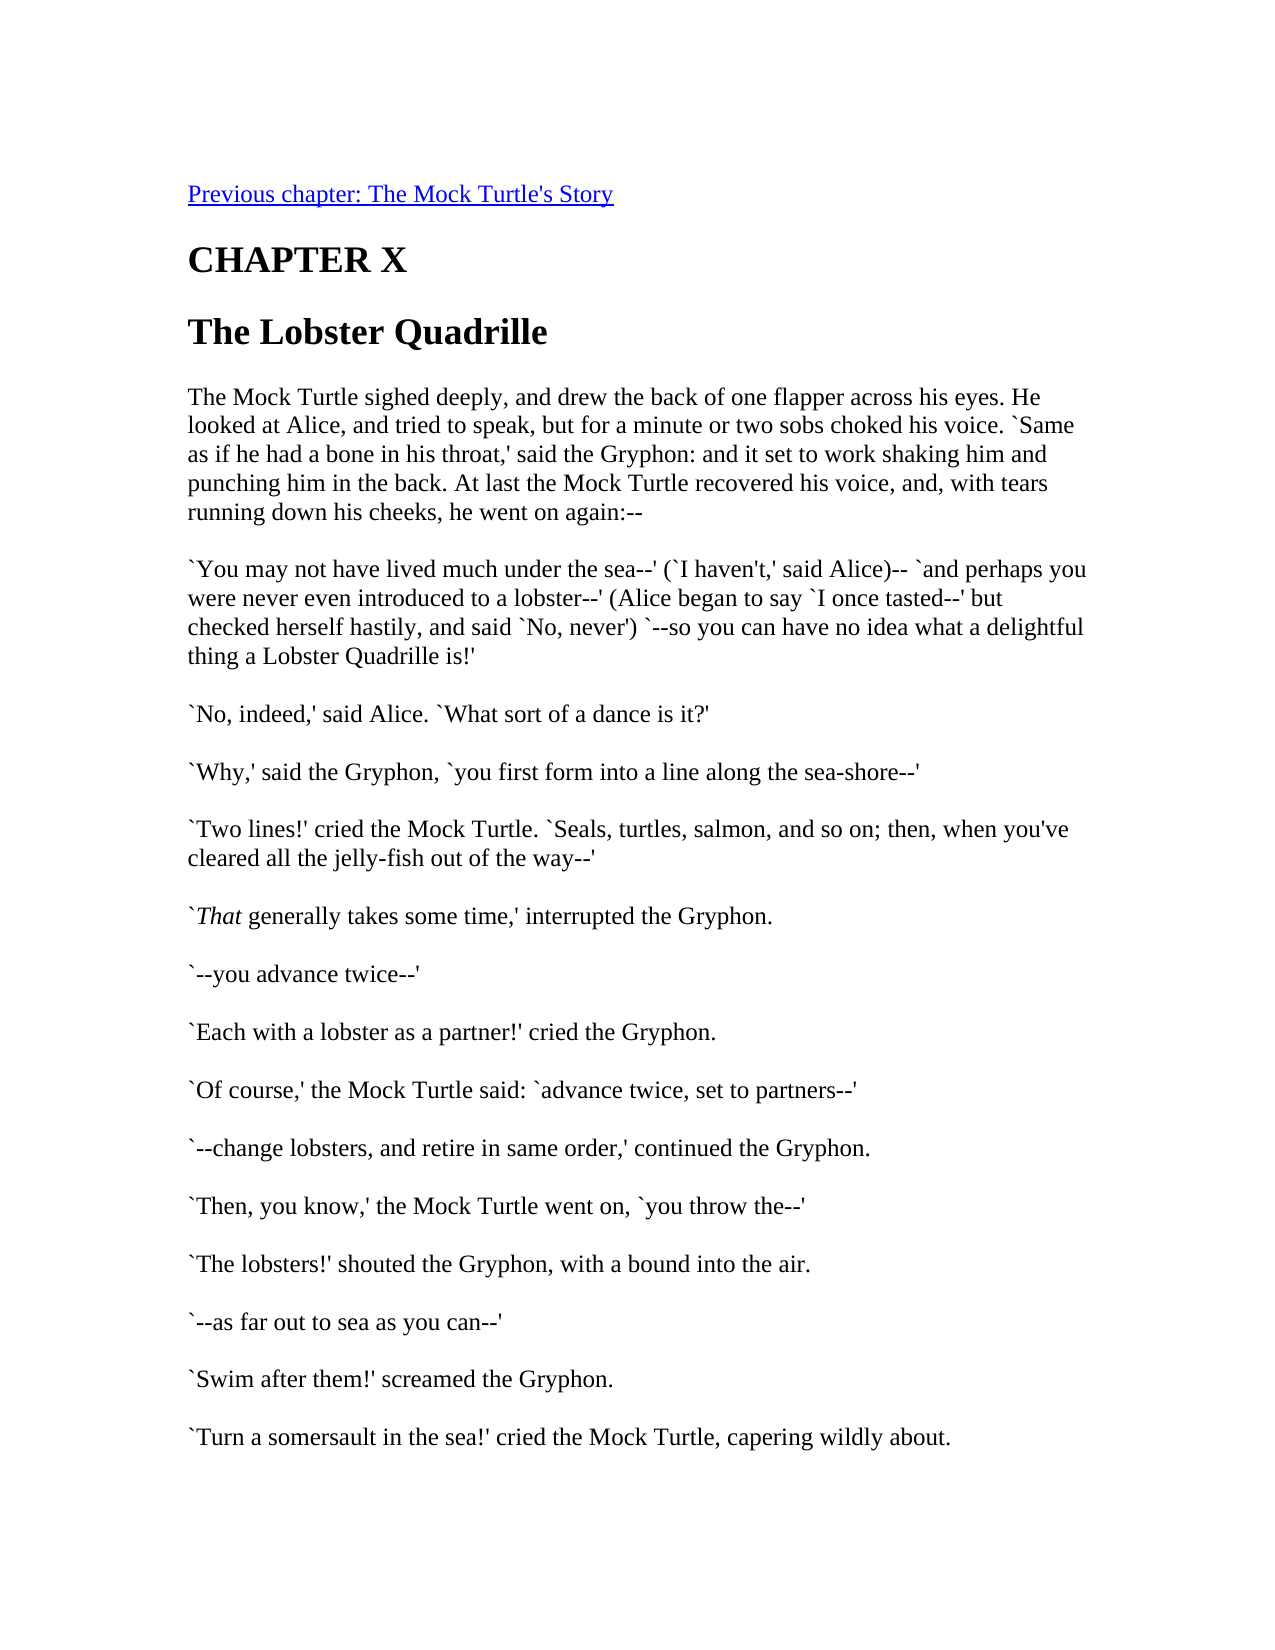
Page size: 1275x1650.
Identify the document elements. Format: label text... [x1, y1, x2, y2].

text Previous chapter: The Mock Turtle's Story [187, 179, 1087, 208]
text `Two lines!' cried the Mock Turtle. `Seals, turtles, salmon, and so on; then, when you've cleared all the jelly-fish out of the way--' [187, 814, 1087, 872]
text `Of course,' the Mock Turtle said: `advance twice, set to partners--' [187, 1075, 1087, 1104]
text The Mock Turtle sighed deeply, and drew the back of one flapper across his eyes. He looked at Alice, and tried to speak, but for a minute or two sobs choked his voice. `Same as if he had a bone in his throat,' said the Gryphon: and it set to work shaking him and punching him in the back. At last the Mock Turtle recovered his voice, and, with tears running down his cheeks, he went on again:-- [187, 382, 1087, 525]
text `Each with a lobster as a partner!' cried the Gryphon. [187, 1017, 1087, 1046]
text `--you advance twice--' [187, 959, 1087, 988]
text `The lobsters!' shouted the Gryphon, with a bound into the air. [187, 1249, 1087, 1277]
subtitle CHAPTER X [187, 237, 1087, 280]
text `You may not have lived much under the sea--' (`I haven't,' said Alice)-- `and perhaps you were never even introduced to a lobster--' (Alice began to say `I once tasted--' but checked herself hastily, and said `No, never') `--so you can have no idea what a delightful thing a Lobster Quadrille is!' [187, 554, 1087, 669]
text `Swim after them!' screamed the Gryphon. [187, 1364, 1087, 1393]
subtitle The Lobster Quadrille [187, 309, 1087, 352]
text `--change lobsters, and retire in same order,' continued the Gryphon. [187, 1133, 1087, 1162]
text `No, indeed,' said Alice. `What sort of a dance is it?' [187, 699, 1087, 727]
text `Turn a somersault in the sea!' cried the Mock Turtle, capering wildly about. [187, 1422, 1087, 1451]
text `Why,' said the Gryphon, `you first form into a line along the sea-shore--' [187, 757, 1087, 785]
text `--as far out to sea as you can--' [187, 1307, 1087, 1335]
text `That generally takes some time,' interrupted the Gryphon. [187, 901, 1087, 930]
text `Then, you know,' the Mock Turtle went on, `you throw the--' [187, 1191, 1087, 1219]
